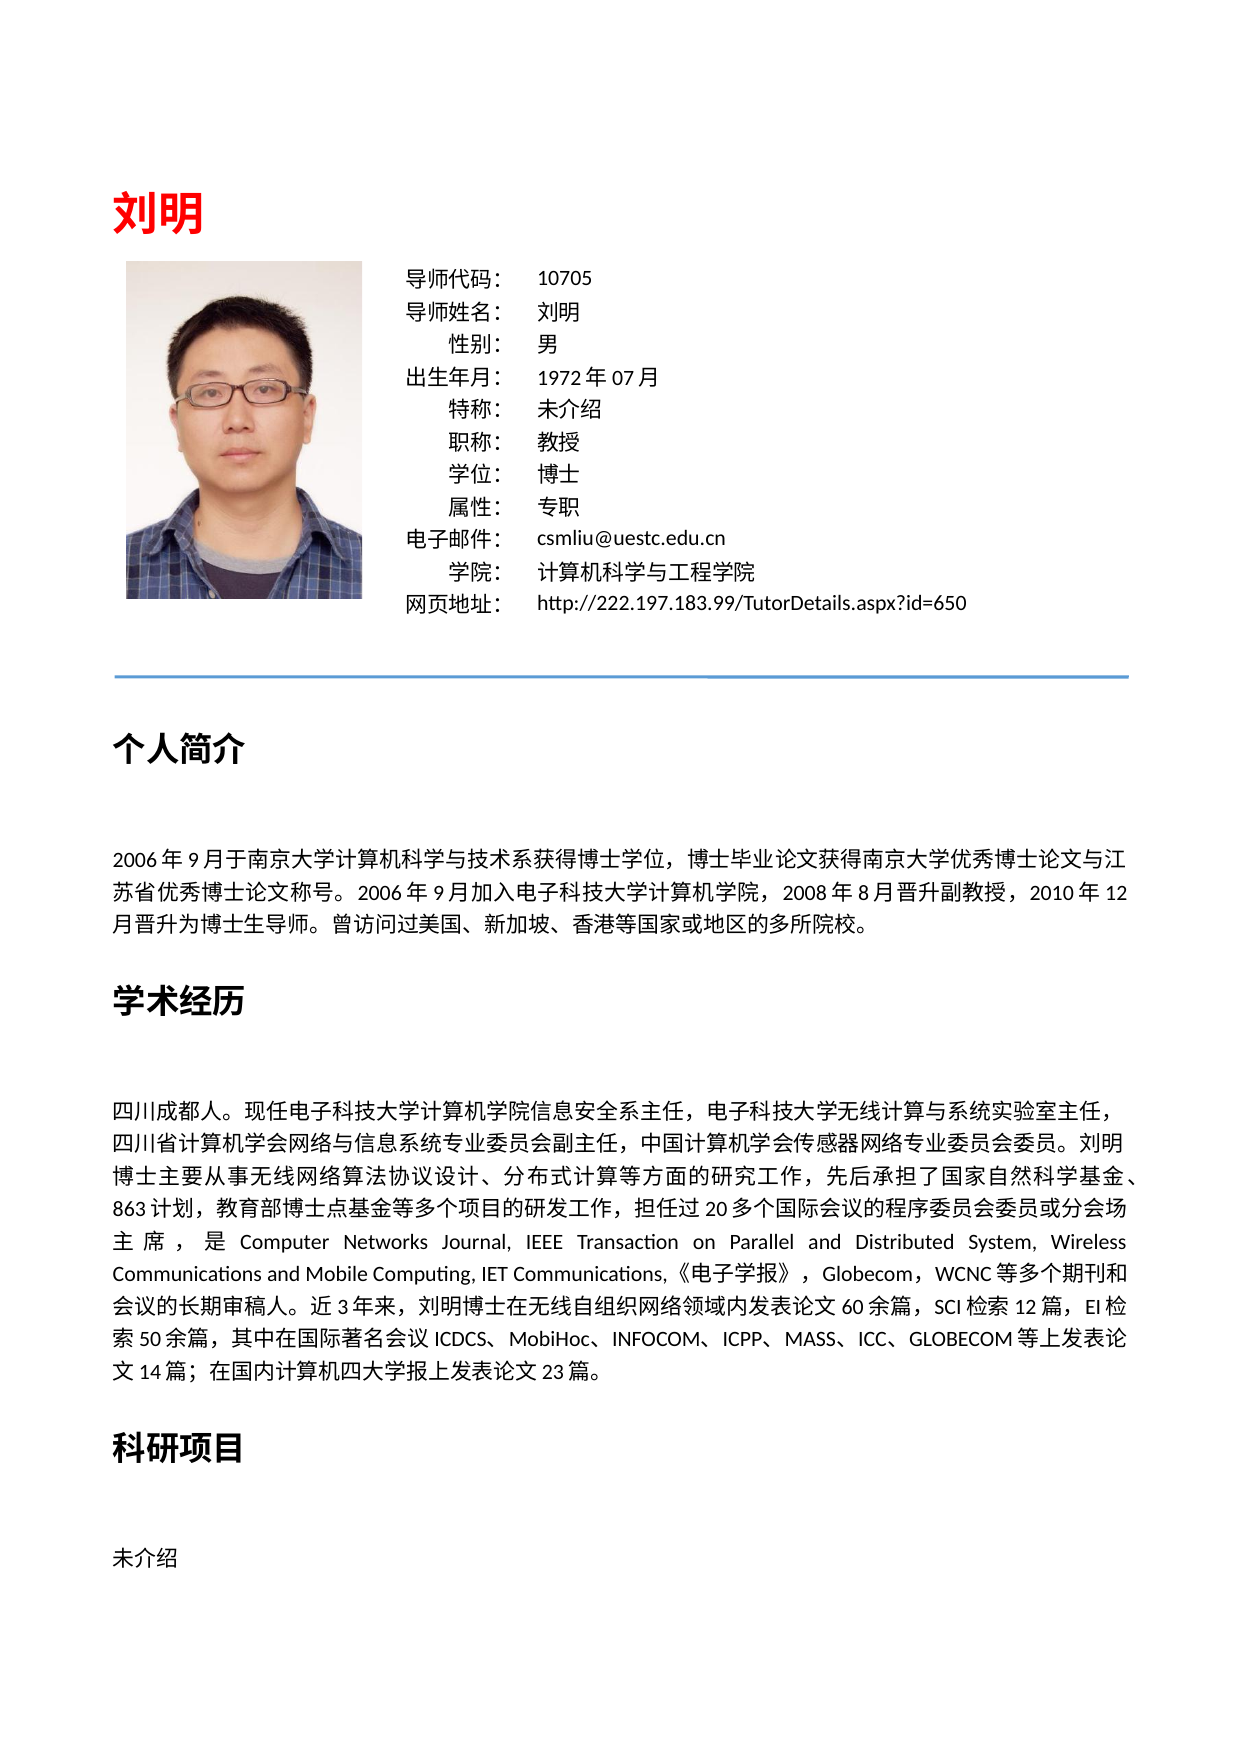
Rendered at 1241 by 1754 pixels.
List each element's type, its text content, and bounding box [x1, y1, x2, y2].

text 2006年9月于南京大学计算机科学与技术系获得博士学位，博士毕业论文获得南京大学优秀博士论文与江苏省优秀博士论文称号。2006年9月加入电子科技大学计算机学院，2008年8月晋升副教授，2010年12月晋升为博士生导师。曾访问过美国、新加坡、香港等国家或地区的多所院校。 [112, 842, 1128, 939]
picture [126, 261, 363, 599]
text 未介绍 [112, 1540, 1128, 1573]
text 四川成都人。现任电子科技大学计算机学院信息安全系主任，电子科技大学无线计算与系统实验室主任，四川省计算机学会网络与信息系统专业委员会副主任，中国计算机学会传感器网络专业委员会委员。刘明博士主要从事无线网络算法协议设计、分布式计算等方面的研究工作，先后承担了国家自然科学基金、863计划，教育部博士点基金等多个项目的研发工作，担任过20多个国际会议的程序委员会委员或分会场主席，是Computer Networks Journal, IEEE Transaction on Parallel and Distributed System, Wireless Communications and Mobile Computing, IET Communications,《电子学报》，Globecom，WCNC等多个期刊和会议的长期审稿人。近3年来，刘明博士在无线自组织网络领域内发表论文60余篇，SCI检索12篇，EI检索50余篇，其中在国际著名会议ICDCS、MobiHoc、INFOCOM、ICPP、MASS、ICC、GLOBECOM等上发表论文14篇；在国内计算机四大学报上发表论文23篇。 [112, 1093, 1128, 1386]
subtitle 刘明 [112, 162, 1128, 259]
table_header [115, 262, 375, 655]
subtitle 学术经历 [112, 966, 1128, 1031]
table_header [375, 262, 1125, 655]
subtitle 个人简介 [112, 714, 1128, 779]
subtitle 科研项目 [112, 1413, 1128, 1478]
